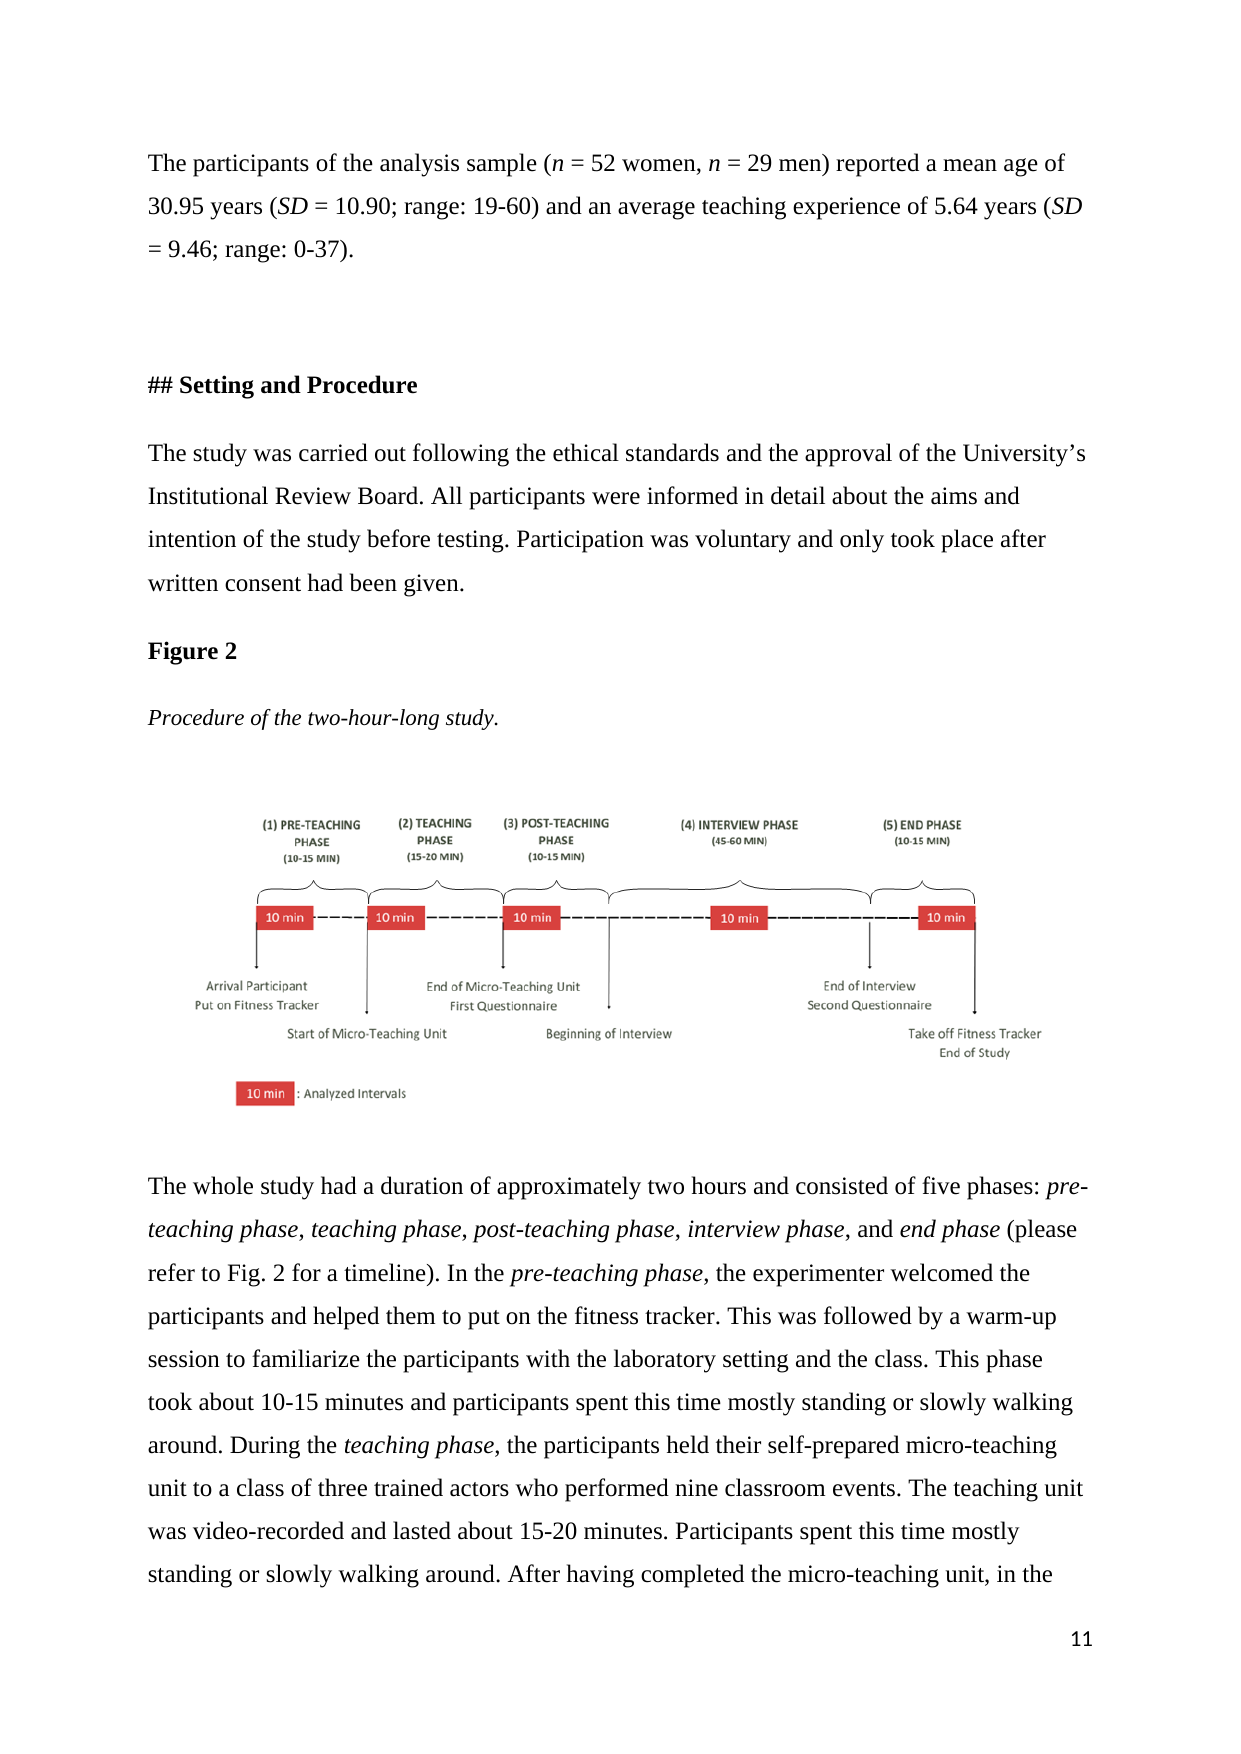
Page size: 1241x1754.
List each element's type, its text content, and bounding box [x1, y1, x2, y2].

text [148, 1171, 1093, 1588]
text Figure 2 [148, 636, 1093, 664]
text The participants of the analysis sample (n = 52 women, n = 29 men) reported a mean age of 30.95 years (SD = 10.90; range: 19-60) and an average teaching experience of 5.64 years (SD = 9.46; range: 0-37). [148, 148, 1093, 263]
picture [147, 768, 1071, 1134]
text The study was carried out following the ethical standards and the approval of the University’s Institutional Review Board. All participants were informed in detail about the aims and intention of the study before testing. Participation was voluntary and only took place after written consent had been given. [148, 438, 1093, 596]
text Procedure of the two-hour-long study. [148, 704, 1093, 730]
text ## Setting and Procedure [148, 370, 1093, 399]
